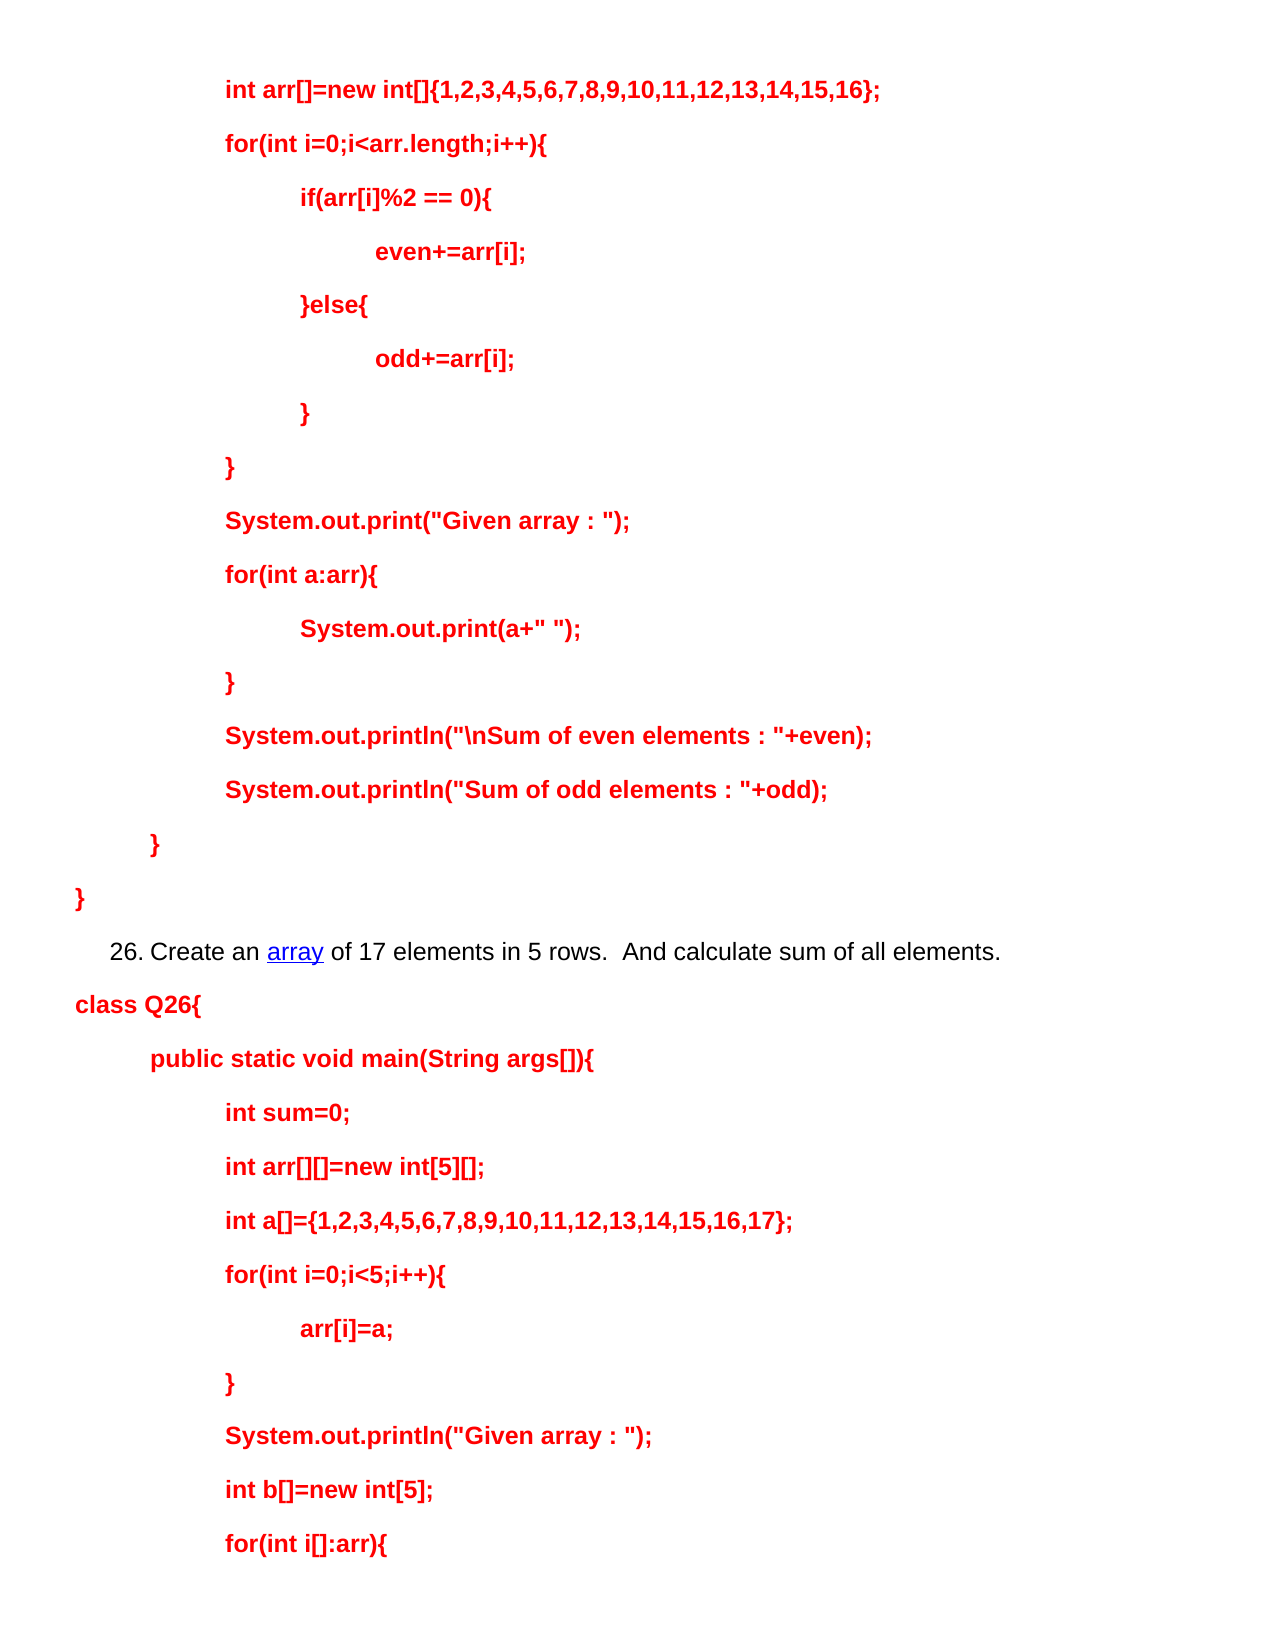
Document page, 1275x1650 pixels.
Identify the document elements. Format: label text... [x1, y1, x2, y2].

text for(int i=0;i<arr.length;i++){ [75, 129, 1200, 158]
text System.out.println("Sum of odd elements : "+odd); [75, 775, 1200, 804]
text System.out.print(a+" "); [75, 613, 1200, 642]
text } [75, 883, 1200, 912]
text } [75, 452, 1200, 481]
text arr[i]=a; [75, 1314, 1200, 1342]
text for(int i=0;i<5;i++){ [75, 1260, 1200, 1288]
text for(int i[]:arr){ [75, 1529, 1200, 1558]
text int b[]=new int[5]; [75, 1475, 1200, 1504]
text } [75, 398, 1200, 427]
text class Q26{ [75, 991, 1200, 1019]
text }else{ [75, 290, 1200, 319]
text if(arr[i]%2 == 0){ [75, 183, 1200, 211]
text public static void main(String args[]){ [75, 1044, 1200, 1073]
text int arr[]=new int[]{1,2,3,4,5,6,7,8,9,10,11,12,13,14,15,16}; [75, 75, 1200, 104]
text System.out.println("Given array : "); [75, 1421, 1200, 1450]
text } [75, 1367, 1200, 1396]
text } [75, 829, 1200, 858]
list Create an array of 17 elements in 5 rows. And calculate sum of all elements. [109, 937, 1200, 965]
text int sum=0; [75, 1098, 1200, 1127]
text odd+=arr[i]; [75, 344, 1200, 373]
text System.out.print("Given array : "); [75, 506, 1200, 534]
text System.out.println("\nSum of even elements : "+even); [75, 721, 1200, 750]
text int arr[][]=new int[5][]; [75, 1152, 1200, 1181]
text int a[]={1,2,3,4,5,6,7,8,9,10,11,12,13,14,15,16,17}; [75, 1206, 1200, 1235]
text even+=arr[i]; [75, 237, 1200, 265]
text } [75, 667, 1200, 696]
text for(int a:arr){ [75, 560, 1200, 588]
